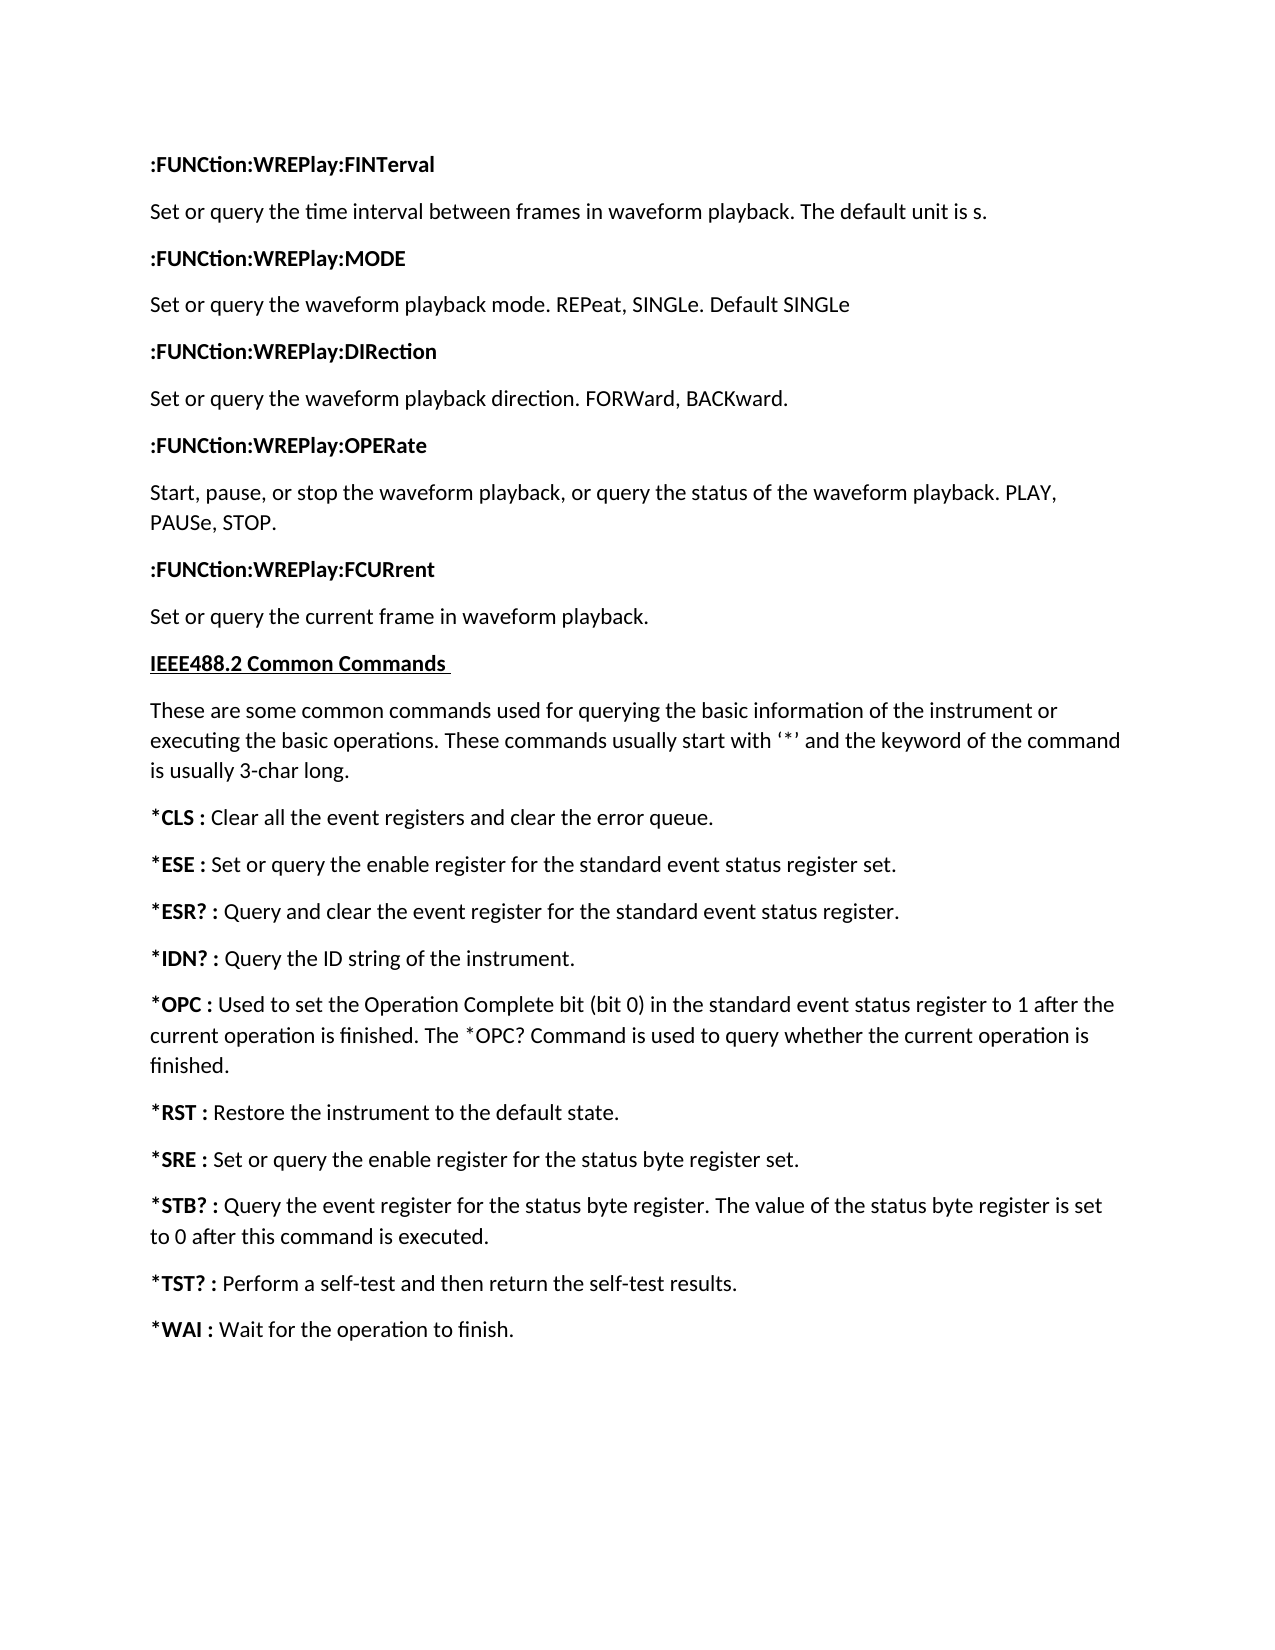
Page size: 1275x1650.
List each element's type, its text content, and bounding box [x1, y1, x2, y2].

text *SRE : Set or query the enable register for the status byte register set. [150, 1145, 1125, 1173]
text Start, pause, or stop the waveform playback, or query the status of the waveform playback. PLAY, PAUSe, STOP. [150, 478, 1125, 536]
text *STB? : Query the event register for the status byte register. The value of the status byte register is set to 0 after this command is executed. [150, 1192, 1125, 1250]
text *ESE : Set or query the enable register for the standard event status register set. [150, 850, 1125, 878]
text IEEE488.2 Common Commands [150, 649, 1125, 677]
text Set or query the time interval between frames in waveform playback. The default unit is s. [150, 197, 1125, 225]
text *IDN? : Query the ID string of the instrument. [150, 944, 1125, 972]
text :FUNCtion:WREPlay:MODE [150, 244, 1125, 272]
text *ESR? : Query and clear the event register for the standard event status register. [150, 897, 1125, 925]
text :FUNCtion:WREPlay:FCURrent [150, 555, 1125, 583]
text *TST? : Perform a self-test and then return the self-test results. [150, 1269, 1125, 1297]
text :FUNCtion:WREPlay:DIRection [150, 337, 1125, 366]
text *CLS : Clear all the event registers and clear the error queue. [150, 803, 1125, 831]
text *OPC : Used to set the Operation Complete bit (bit 0) in the standard event status register to 1 after the current operation is finished. The *OPC? Command is used to query whether the current operation is finished. [150, 991, 1125, 1079]
text *RST : Restore the instrument to the default state. [150, 1098, 1125, 1126]
text These are some common commands used for querying the basic information of the instrument or executing the basic operations. These commands usually start with ‘*’ and the keyword of the command is usually 3-char long. [150, 696, 1125, 784]
text :FUNCtion:WREPlay:FINTerval [150, 150, 1125, 178]
text *WAI : Wait for the operation to finish. [150, 1316, 1125, 1344]
text Set or query the waveform playback direction. FORWard, BACKward. [150, 384, 1125, 412]
text :FUNCtion:WREPlay:OPERate [150, 431, 1125, 459]
text Set or query the waveform playback mode. REPeat, SINGLe. Default SINGLe [150, 291, 1125, 319]
text Set or query the current frame in waveform playback. [150, 602, 1125, 630]
